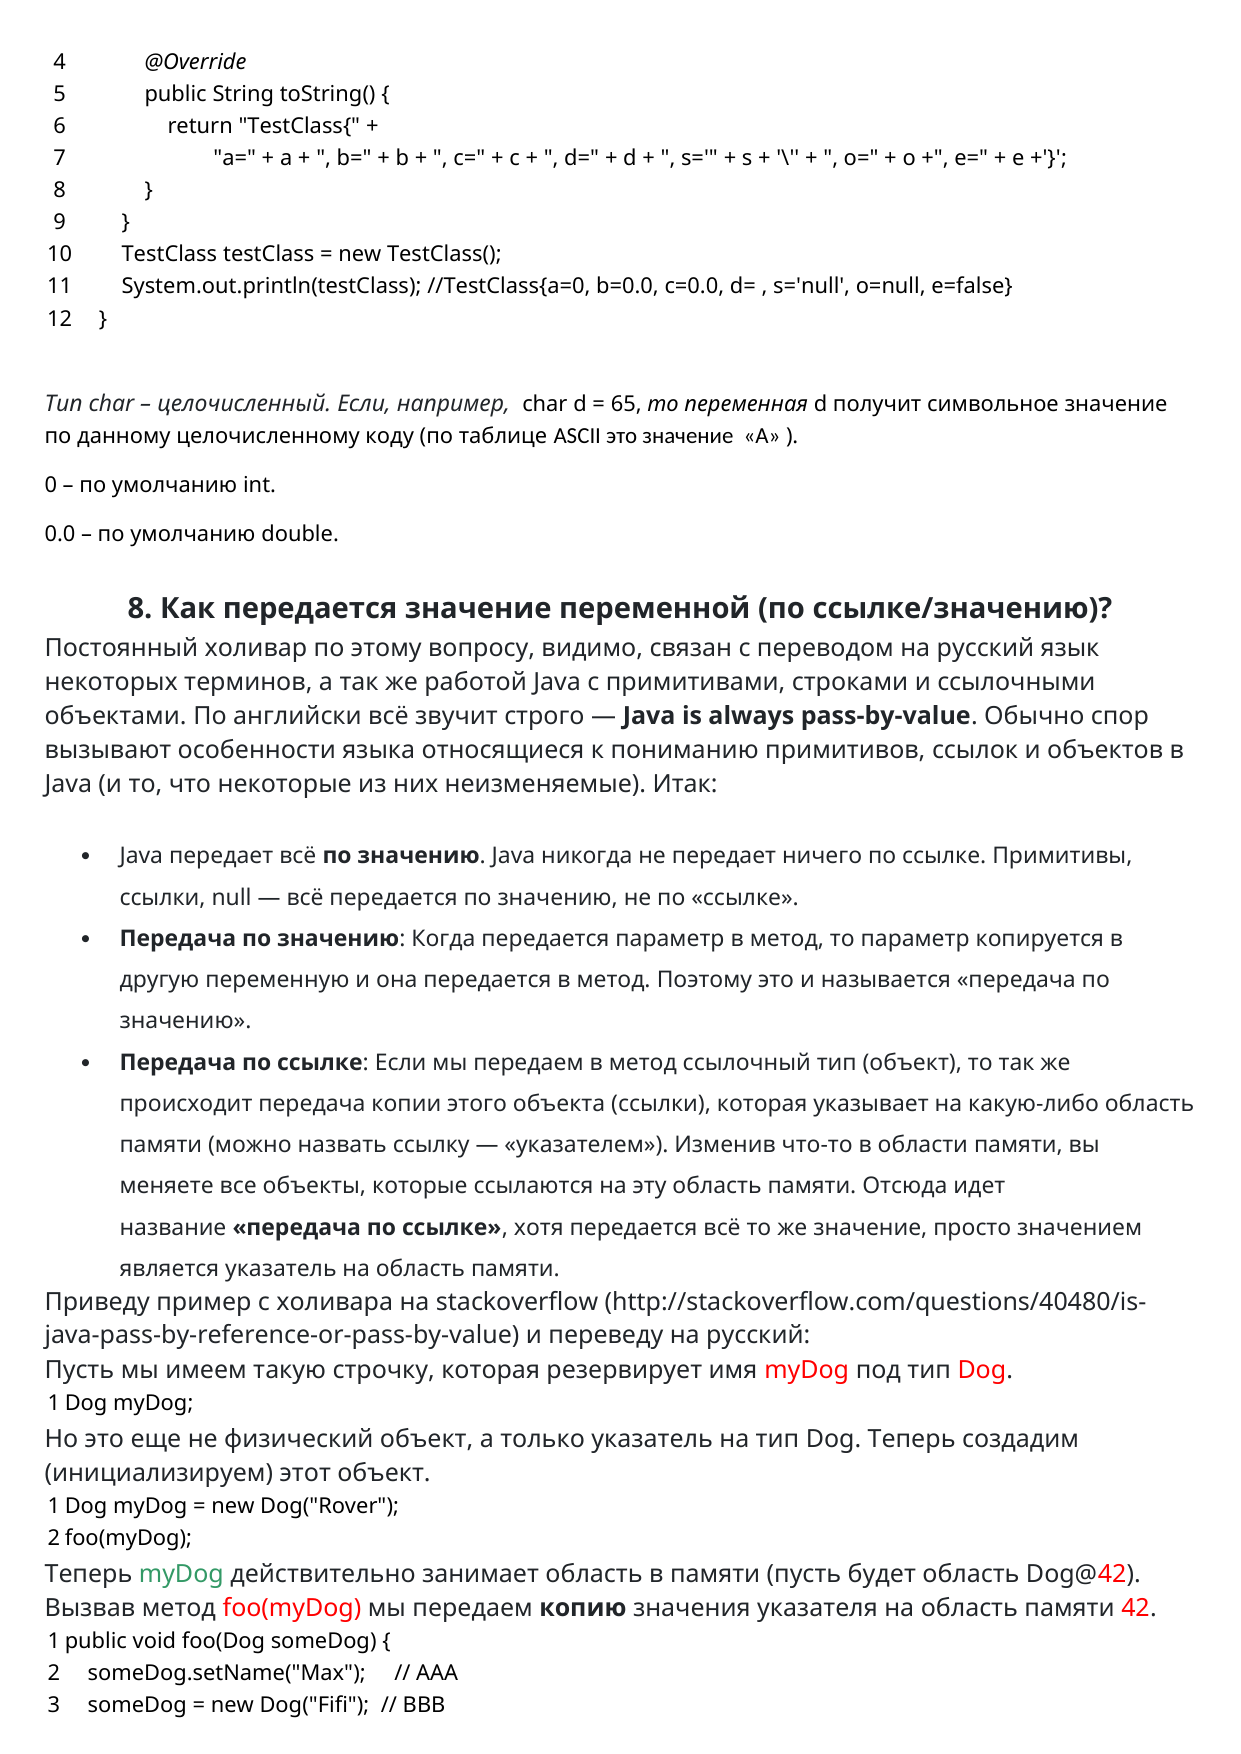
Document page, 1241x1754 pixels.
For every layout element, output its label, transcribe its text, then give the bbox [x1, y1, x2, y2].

table_header Dog myDog; [63, 1385, 1178, 1420]
subtitle 8. Как передается значение переменной (по ссылке/значению)? [44, 587, 1196, 627]
text Постоянный холивар по этому вопросу, видимо, связан с переводом на русский язык некоторых терминов, а так же работой Java с примитивами, строками и ссылочными объектами. По английски всё звучит строго — Java is always pass-by-value. Обычно спор вызывают особенности языка относящиеся к пониманию примитивов, ссылок и объектов в Java (и то, что некоторые из них неизменяемые). Итак: [44, 630, 1196, 800]
text Тип char – целочисленный. Если, например, char d = 65, то переменная d получит символьное значение по данному целочисленному коду (по таблице ASCII это значение «А» ). [44, 386, 1196, 450]
list Передача по ссылке: Если мы передаем в метод ссылочный тип (объект), то так же происходит передача копии этого объекта (ссылки), которая указывает на какую-либо область памяти (можно назвать ссылку — «указателем»). Изменив что-то в области памяти, вы меняете все объекты, которые ссылаются на эту область памяти. Отсюда идет название «передача по ссылке», хотя передается всё то же значение, просто значением является указатель на область памяти. [82, 1036, 1196, 1283]
list Передача по значению: Когда передается параметр в метод, то параметр копируется в другую переменную и она передается в метод. Поэтому это и называется «передача по значению». [82, 912, 1196, 1036]
text 0 – по умолчанию int. [44, 469, 1196, 498]
table_header Dog myDog = new Dog("Rover"); foo(myDog); [63, 1489, 1178, 1556]
text 0.0 – по умолчанию double. [44, 517, 1196, 547]
list Java передает всё по значению. Java никогда не передает ничего по ссылке. Примитивы, ссылки, null — всё передается по значению, не по «ссылке». [82, 829, 1196, 912]
text Теперь myDog действительно занимает область в памяти (пусть будет область Dog@42). Вызвав метод foo(myDog) мы передаем копию значения указателя на область памяти 42. [44, 1556, 1196, 1624]
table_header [44, 44, 74, 336]
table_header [63, 1624, 1178, 1723]
table_header 1 2 3 4 5 [44, 1624, 63, 1723]
table_header 1 [44, 1385, 63, 1420]
text Пусть мы имеем такую строчку, которая резервирует имя myDog под тип Dog. [44, 1351, 1196, 1385]
text Но это еще не физический объект, а только указатель на тип Dog. Теперь создадим (инициализируем) этот объект. [44, 1420, 1196, 1488]
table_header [74, 44, 1196, 336]
text Приведу пример с холивара на stackoverflow (http://stackoverflow.com/questions/40480/is-java-pass-by-reference-or-pass-by-value) и переведу на русский: [44, 1283, 1196, 1351]
table_header 1 2 [44, 1489, 63, 1556]
